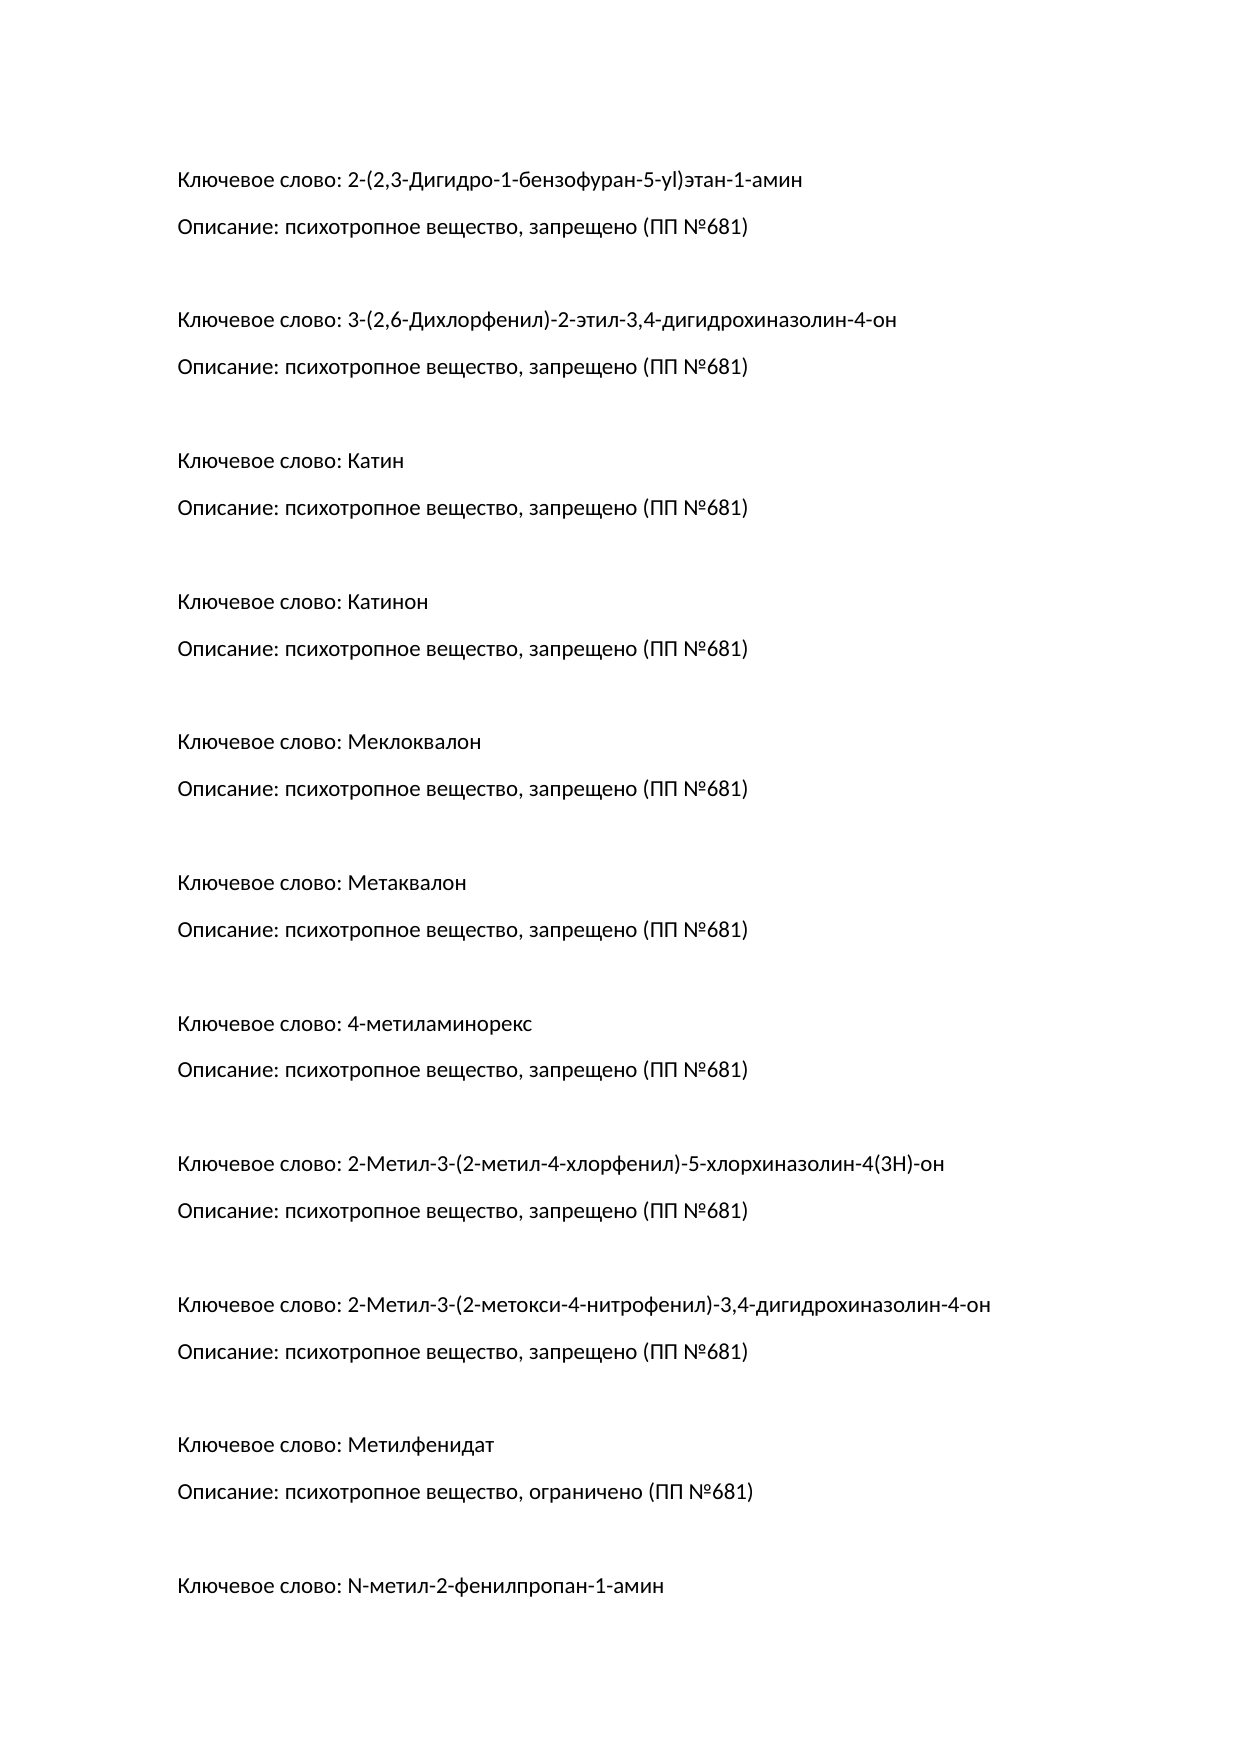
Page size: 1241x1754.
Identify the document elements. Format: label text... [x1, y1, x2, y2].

text Описание: психотропное вещество, запрещено (ПП №681) [177, 634, 1152, 662]
text Ключевое слово: 3-(2,6-Дихлорфенил)-2-этил-3,4-дигидрохиназолин-4-он [177, 306, 1152, 334]
text Ключевое слово: Катинон [177, 587, 1152, 615]
text Ключевое слово: 4-метиламинорекс [177, 1009, 1152, 1037]
text Описание: психотропное вещество, запрещено (ПП №681) [177, 915, 1152, 943]
text Ключевое слово: 2-(2,3-Дигидро-1-бензофуран-5-yl)этан-1-амин [177, 165, 1152, 193]
text Ключевое слово: 2-Метил-3-(2-метил-4-хлорфенил)-5-хлорхиназолин-4(3H)-он [177, 1149, 1152, 1177]
text Описание: психотропное вещество, запрещено (ПП №681) [177, 493, 1152, 521]
text Ключевое слово: Метилфенидат [177, 1431, 1152, 1459]
text Ключевое слово: 2-Метил-3-(2-метокси-4-нитрофенил)-3,4-дигидрохиназолин-4-он [177, 1290, 1152, 1318]
text Описание: психотропное вещество, запрещено (ПП №681) [177, 774, 1152, 802]
text Ключевое слово: N-метил-2-фенилпропан-1-амин [177, 1571, 1152, 1599]
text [177, 1337, 1152, 1365]
text Описание: психотропное вещество, запрещено (ПП №681) [177, 352, 1152, 381]
text Ключевое слово: Метаквалон [177, 868, 1152, 896]
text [177, 212, 1152, 240]
text Ключевое слово: Катин [177, 446, 1152, 474]
text Описание: психотропное вещество, ограничено (ПП №681) [177, 1477, 1152, 1506]
text Описание: психотропное вещество, запрещено (ПП №681) [177, 1056, 1152, 1084]
text Описание: психотропное вещество, запрещено (ПП №681) [177, 1196, 1152, 1224]
text Ключевое слово: Меклоквалон [177, 727, 1152, 756]
